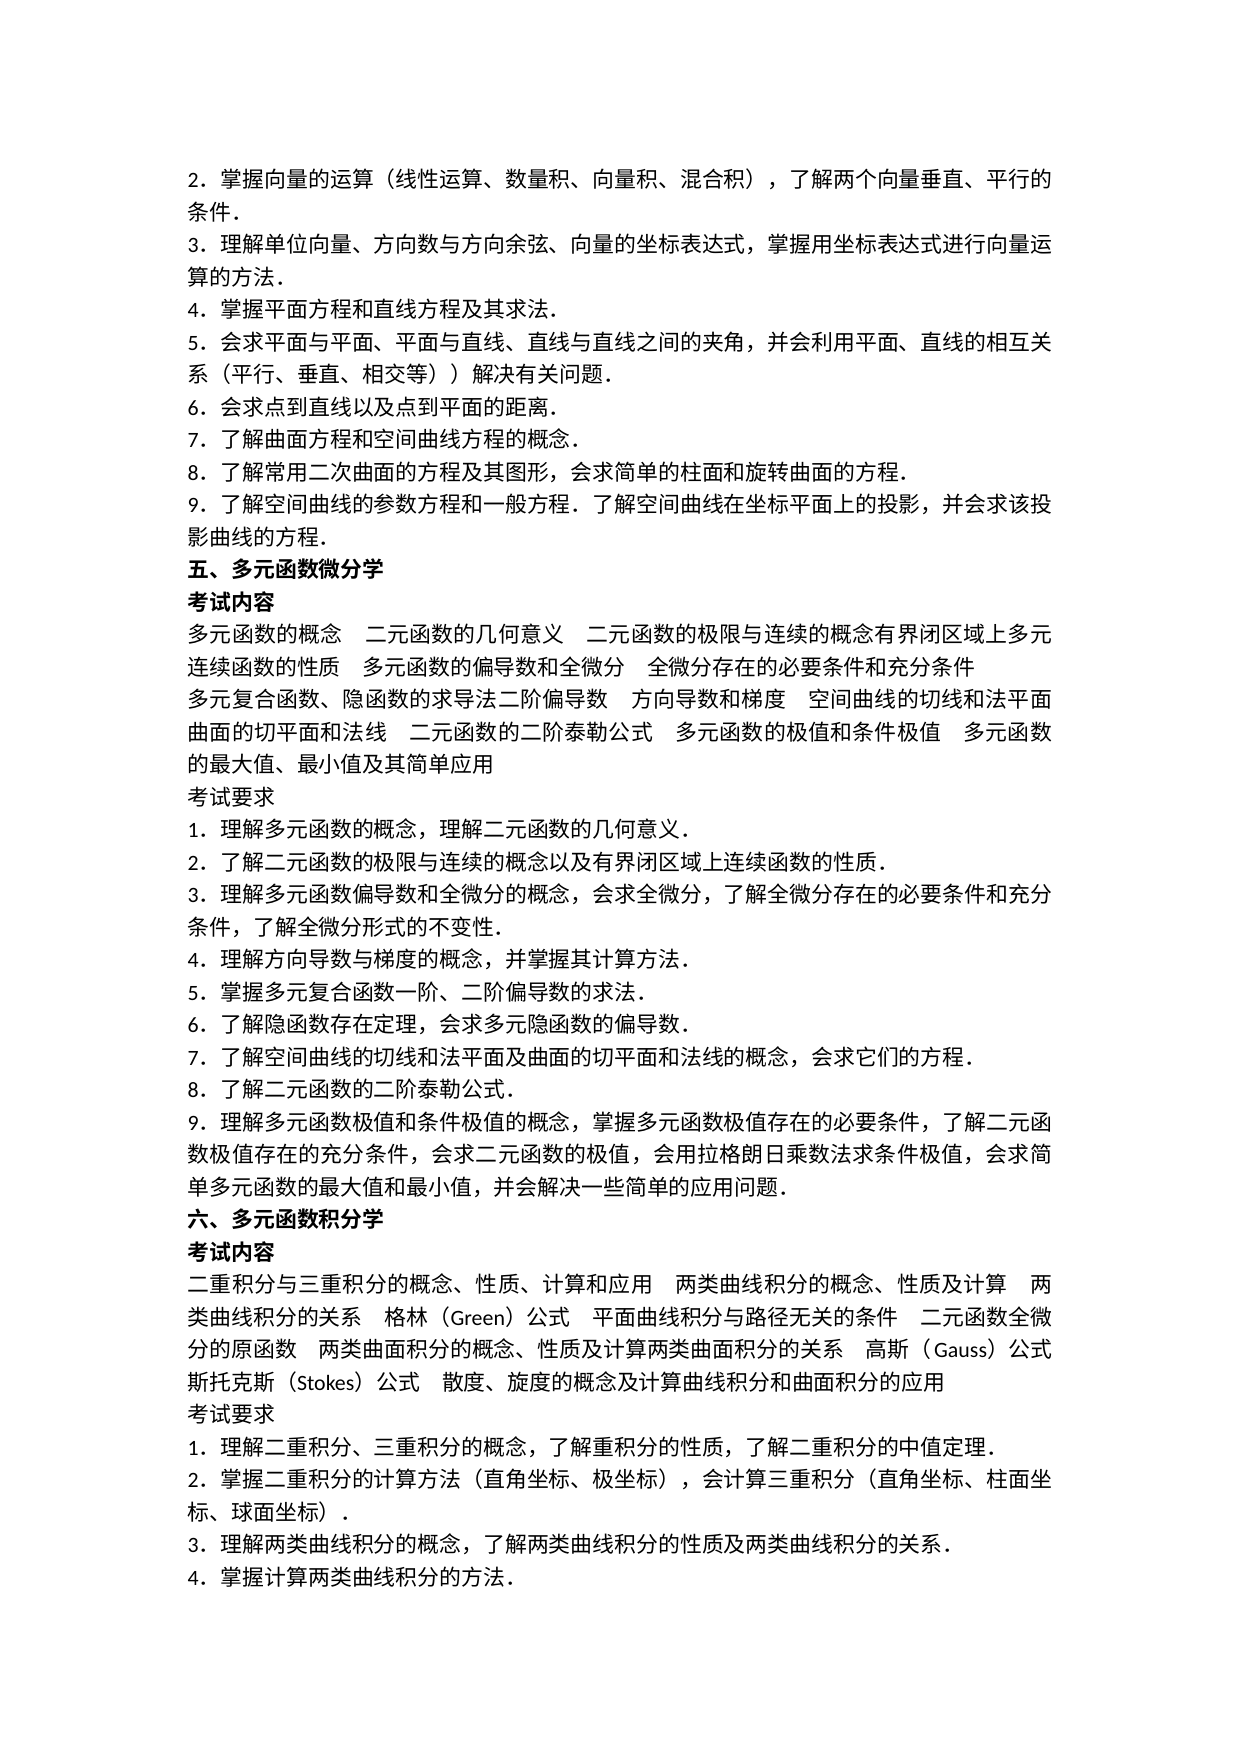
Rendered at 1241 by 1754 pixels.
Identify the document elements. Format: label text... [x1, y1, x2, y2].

text 1．理解二重积分、三重积分的概念，了解重积分的性质，了解二重积分的中值定理． [187, 1429, 1053, 1462]
text 多元复合函数、隐函数的求导法二阶偏导数 方向导数和梯度 空间曲线的切线和法平面 曲面的切平面和法线 二元函数的二阶泰勒公式 多元函数的极值和条件极值 多元函数的最大值、最小值及其简单应用 [187, 682, 1053, 779]
text 考试要求 [187, 1397, 1053, 1429]
text 8．了解常用二次曲面的方程及其图形，会求简单的柱面和旋转曲面的方程． [187, 454, 1053, 487]
text 4．理解方向导数与梯度的概念，并掌握其计算方法． [187, 942, 1053, 974]
text 3．理解两类曲线积分的概念，了解两类曲线积分的性质及两类曲线积分的关系． [187, 1527, 1053, 1559]
text 4．掌握计算两类曲线积分的方法． [187, 1559, 1053, 1592]
text 5．会求平面与平面、平面与直线、直线与直线之间的夹角，并会利用平面、直线的相互关系（平行、垂直、相交等））解决有关问题． [187, 324, 1053, 389]
text 1．理解多元函数的概念，理解二元函数的几何意义． [187, 812, 1053, 844]
text 3．理解单位向量、方向数与方向余弦、向量的坐标表达式，掌握用坐标表达式进行向量运算的方法． [187, 227, 1053, 292]
text 7．了解空间曲线的切线和法平面及曲面的切平面和法线的概念，会求它们的方程． [187, 1039, 1053, 1072]
text 2．掌握向量的运算（线性运算、数量积、向量积、混合积），了解两个向量垂直、平行的条件． [187, 162, 1053, 227]
text 3．理解多元函数偏导数和全微分的概念，会求全微分，了解全微分存在的必要条件和充分条件，了解全微分形式的不变性． [187, 877, 1053, 942]
text 考试要求 [187, 779, 1053, 812]
text 8．了解二元函数的二阶泰勒公式． [187, 1072, 1053, 1104]
text 多元函数的概念 二元函数的几何意义 二元函数的极限与连续的概念有界闭区域上多元连续函数的性质 多元函数的偏导数和全微分 全微分存在的必要条件和充分条件 [187, 617, 1053, 682]
text 9．了解空间曲线的参数方程和一般方程．了解空间曲线在坐标平面上的投影，并会求该投影曲线的方程． [187, 487, 1053, 552]
text 7．了解曲面方程和空间曲线方程的概念． [187, 422, 1053, 454]
text 4．掌握平面方程和直线方程及其求法． [187, 292, 1053, 324]
text 5．掌握多元复合函数一阶、二阶偏导数的求法． [187, 974, 1053, 1007]
text 考试内容 [187, 1234, 1053, 1267]
text 五、多元函数微分学 [187, 552, 1053, 584]
text 二重积分与三重积分的概念、性质、计算和应用 两类曲线积分的概念、性质及计算 两类曲线积分的关系 格林（Green）公式 平面曲线积分与路径无关的条件 二元函数全微分的原函数 两类曲面积分的概念、性质及计算两类曲面积分的关系 高斯（Gauss）公式 斯托克斯（Stokes）公式 散度、旋度的概念及计算曲线积分和曲面积分的应用 [187, 1267, 1053, 1397]
text 6．了解隐函数存在定理，会求多元隐函数的偏导数． [187, 1007, 1053, 1039]
text 2．掌握二重积分的计算方法（直角坐标、极坐标），会计算三重积分（直角坐标、柱面坐标、球面坐标）． [187, 1462, 1053, 1527]
text 9．理解多元函数极值和条件极值的概念，掌握多元函数极值存在的必要条件，了解二元函数极值存在的充分条件，会求二元函数的极值，会用拉格朗日乘数法求条件极值，会求简单多元函数的最大值和最小值，并会解决一些简单的应用问题． [187, 1104, 1053, 1202]
text 6．会求点到直线以及点到平面的距离． [187, 389, 1053, 422]
text 考试内容 [187, 584, 1053, 617]
text 六、多元函数积分学 [187, 1202, 1053, 1234]
text 2．了解二元函数的极限与连续的概念以及有界闭区域上连续函数的性质． [187, 844, 1053, 877]
